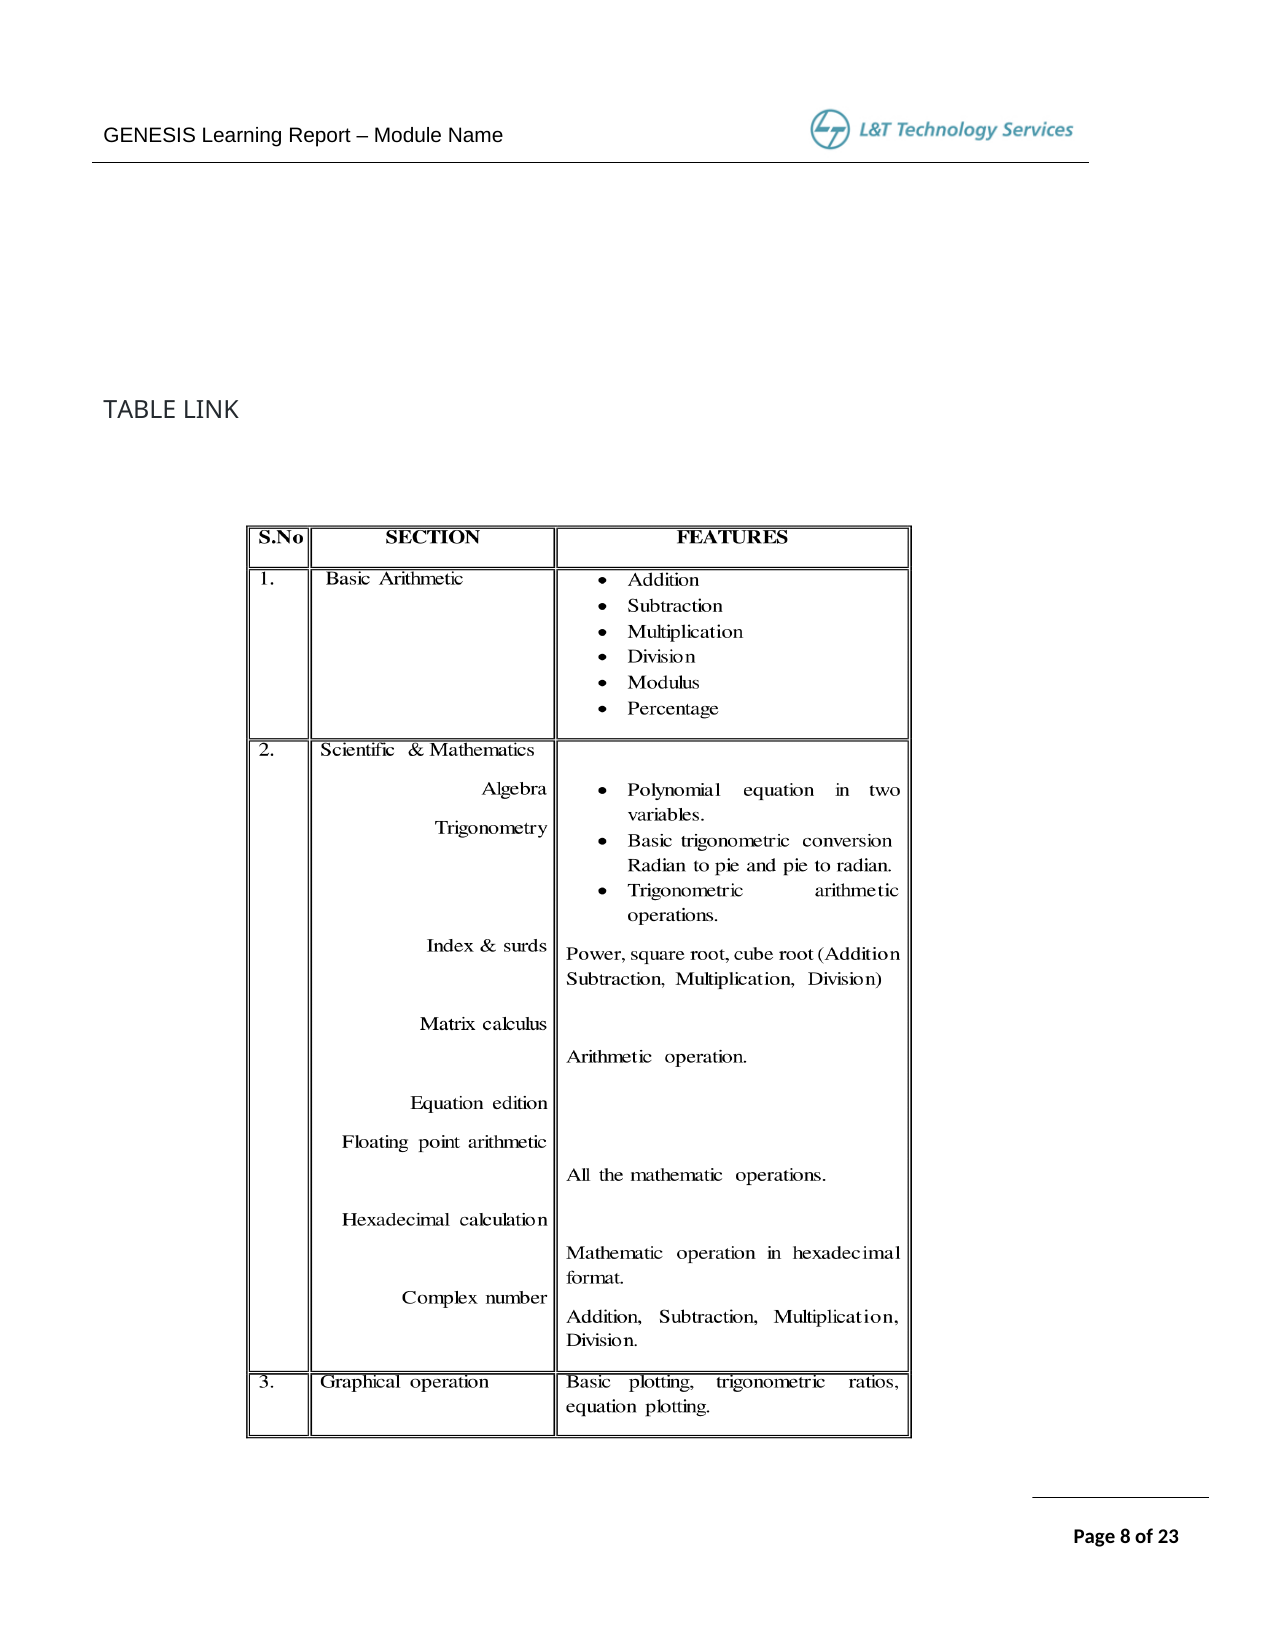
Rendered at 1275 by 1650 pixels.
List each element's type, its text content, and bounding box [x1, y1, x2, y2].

picture [0, 420, 1033, 1588]
text TABLE LINK [103, 368, 1162, 425]
